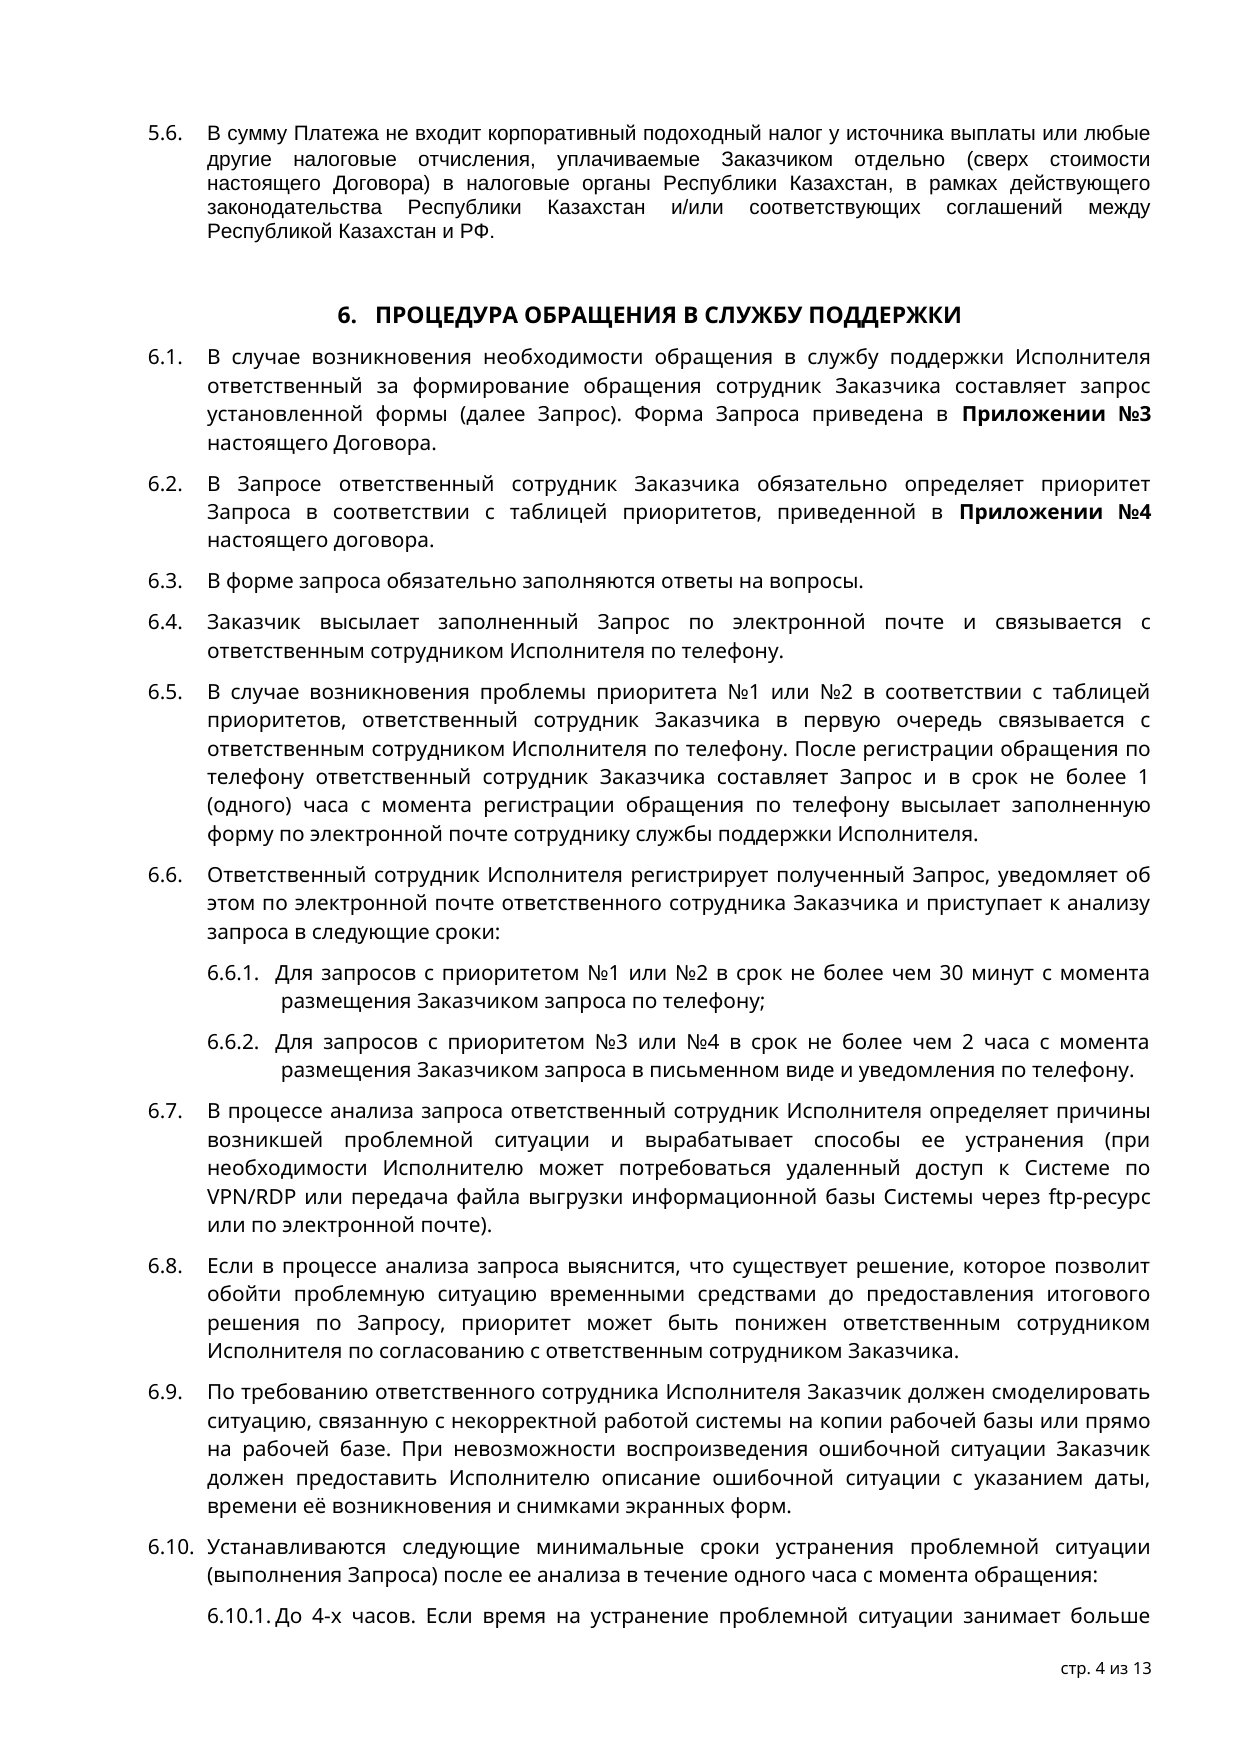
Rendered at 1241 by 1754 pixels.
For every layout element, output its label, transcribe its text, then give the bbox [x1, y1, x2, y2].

list По требованию ответственного сотрудника Исполнителя Заказчик должен смоделировать ситуацию, связанную с некорректной работой системы на копии рабочей базы или прямо на рабочей базе. При невозможности воспроизведения ошибочной ситуации Заказчик должен предоставить Исполнителю описание ошибочной ситуации с указанием даты, времени её возникновения и снимками экранных форм. [148, 1377, 1152, 1519]
list Для запросов с приоритетом №3 или №4 в срок не более чем 2 часа с момента размещения Заказчиком запроса в письменном виде и уведомления по телефону. [207, 1027, 1152, 1084]
subtitle ПРОЦЕДУРА ОБРАЩЕНИЯ В СЛУЖБУ ПОДДЕРЖКИ [148, 299, 1152, 330]
list Для запросов с приоритетом №1 или №2 в срок не более чем 30 минут с момента размещения Заказчиком запроса по телефону; [207, 958, 1152, 1014]
list Заказчик высылает заполненный Запрос по электронной почте и связывается с ответственным сотрудником Исполнителя по телефону. [148, 607, 1152, 664]
list В сумму Платежа не входит корпоративный подоходный налог у источника выплаты или любые другие налоговые отчисления, уплачиваемые Заказчиком отдельно (сверх стоимости настоящего Договора) в налоговые органы Республики Казахстан, в рамках действующего законодательства Республики Казахстан и/или соответствующих соглашений между Республикой Казахстан и РФ. [148, 118, 1152, 242]
list В форме запроса обязательно заполняются ответы на вопросы. [148, 566, 1152, 595]
list В случае возникновения необходимости обращения в службу поддержки Исполнителя ответственный за формирование обращения сотрудник Заказчика составляет запрос установленной формы (далее Запрос). Форма Запроса приведена в Приложении №3 настоящего Договора. [148, 342, 1152, 456]
list Устанавливаются следующие минимальные сроки устранения проблемной ситуации (выполнения Запроса) после ее анализа в течение одного часа с момента обращения: [148, 1532, 1152, 1589]
list Если в процессе анализа запроса выяснится, что существует решение, которое позволит обойти проблемную ситуацию временными средствами до предоставления итогового решения по Запросу, приоритет может быть понижен ответственным сотрудником Исполнителя по согласованию с ответственным сотрудником Заказчика. [148, 1251, 1152, 1365]
list Ответственный сотрудник Исполнителя регистрирует полученный Запрос, уведомляет об этом по электронной почте ответственного сотрудника Заказчика и приступает к анализу запроса в следующие сроки: [148, 860, 1152, 945]
list В Запросе ответственный сотрудник Заказчика обязательно определяет приоритет Запроса в соответствии с таблицей приоритетов, приведенной в Приложении №4 настоящего договора. [148, 469, 1152, 554]
list В случае возникновения проблемы приоритета №1 или №2 в соответствии с таблицей приоритетов, ответственный сотрудник Заказчика в первую очередь связывается с ответственным сотрудником Исполнителя по телефону. После регистрации обращения по телефону ответственный сотрудник Заказчика составляет Запрос и в срок не более 1 (одного) часа с момента регистрации обращения по телефону высылает заполненную форму по электронной почте сотруднику службы поддержки Исполнителя. [148, 677, 1152, 847]
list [207, 1601, 1152, 1630]
list В процессе анализа запроса ответственный сотрудник Исполнителя определяет причины возникшей проблемной ситуации и вырабатывает способы ее устранения (при необходимости Исполнителю может потребоваться удаленный доступ к Системе по VPN/RDP или передача файла выгрузки информационной базы Системы через ftp-ресурс или по электронной почте). [148, 1096, 1152, 1239]
